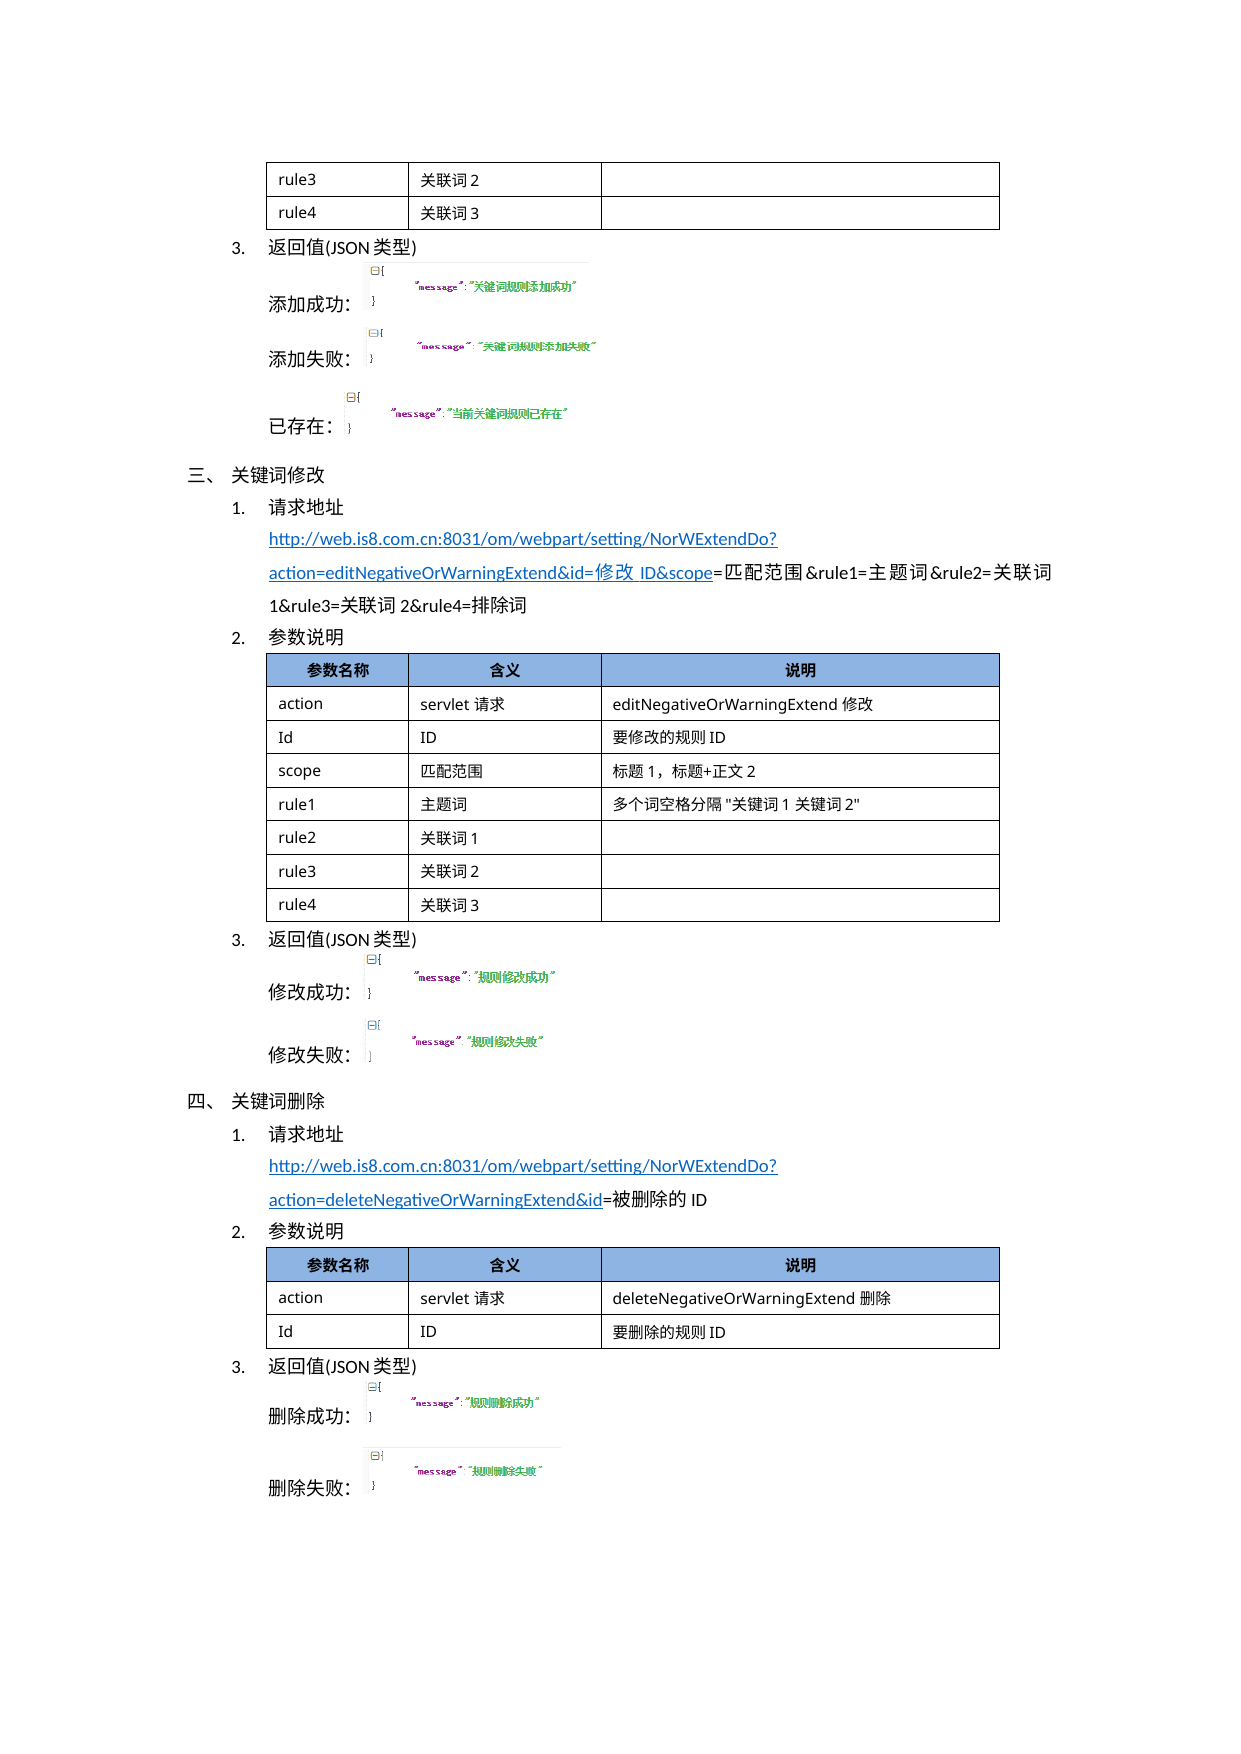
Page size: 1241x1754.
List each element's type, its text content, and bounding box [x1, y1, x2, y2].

list 添加成功： [269, 263, 1053, 328]
table_cell [602, 855, 999, 887]
table_cell 关联词2 [409, 163, 601, 196]
table_cell 多个词空格分隔 "关键词1 关键词2" [602, 788, 999, 820]
table_cell rule3 [267, 855, 408, 887]
table_cell scope [267, 754, 408, 787]
table_cell 关联词3 [409, 889, 601, 921]
list 修改失败： [269, 1019, 1053, 1084]
table_cell Id [267, 721, 408, 753]
list http://web.is8.com.cn:8031/om/webpart/setting/NorWExtendDo?action=deleteNegativeOrWarningExtend&id=被删除的ID [269, 1149, 1053, 1214]
table_cell ID [409, 1315, 601, 1348]
table_cell [602, 889, 999, 921]
table_cell action [267, 687, 408, 720]
table_cell 关联词1 [409, 821, 601, 854]
table_cell servlet 请求 [409, 687, 601, 720]
picture [343, 392, 583, 434]
list 删除成功： [269, 1381, 1053, 1446]
table_cell rule2 [267, 821, 408, 854]
table_cell 标题 1，标题+正文 2 [602, 754, 999, 787]
table_cell [602, 163, 999, 196]
table_cell [602, 197, 999, 229]
list 请求地址 [231, 1117, 1053, 1149]
list 参数说明 [231, 1214, 1053, 1247]
table_cell rule1 [267, 788, 408, 820]
list 已存在： [269, 393, 1053, 458]
table_header 说明 [602, 654, 999, 686]
table_cell deleteNegativeOrWarningExtend 删除 [602, 1282, 999, 1314]
list 修改成功： [269, 954, 1053, 1019]
picture [362, 1381, 545, 1424]
picture [362, 327, 620, 367]
list 请求地址 [231, 490, 1053, 523]
picture [362, 1446, 561, 1496]
table_cell 主题词 [409, 788, 601, 820]
list 参数说明 [231, 620, 1053, 653]
table_cell [602, 821, 999, 854]
picture [362, 1019, 554, 1063]
list 删除失败： [269, 1446, 1053, 1511]
list 返回值(JSON类型) [231, 1349, 1053, 1381]
table_header 参数名称 [267, 1248, 408, 1281]
table_cell 关联词3 [409, 197, 601, 229]
table_cell Id [267, 1315, 408, 1348]
table_cell 匹配范围 [409, 754, 601, 787]
table_cell 要修改的规则ID [602, 721, 999, 753]
table_cell ID [409, 721, 601, 753]
table_cell rule4 [267, 889, 408, 921]
list 返回值(JSON类型) [231, 230, 1053, 263]
table_cell rule4 [267, 197, 408, 229]
table_cell action [267, 1282, 408, 1314]
table_cell 关联词2 [409, 855, 601, 887]
table_cell 要删除的规则ID [602, 1315, 999, 1348]
list 关键词删除 [187, 1084, 1053, 1117]
table_header 含义 [409, 654, 601, 686]
table_cell editNegativeOrWarningExtend 修改 [602, 687, 999, 720]
list 添加失败： [269, 328, 1053, 393]
picture [362, 954, 568, 1000]
list http://web.is8.com.cn:8031/om/webpart/setting/NorWExtendDo?action=editNegativeOrWarningExtend&id=修改ID&scope=匹配范围&rule1=主题词&rule2=关联词1&rule3=关联词2&rule4=排除词 [269, 523, 1053, 620]
table_header 含义 [409, 1248, 601, 1281]
table_cell rule3 [267, 163, 408, 196]
table_header 参数名称 [267, 654, 408, 686]
picture [362, 262, 590, 312]
list 返回值(JSON类型) [231, 922, 1053, 954]
table_header 说明 [602, 1248, 999, 1281]
table_cell servlet 请求 [409, 1282, 601, 1314]
list 关键词修改 [187, 458, 1053, 490]
